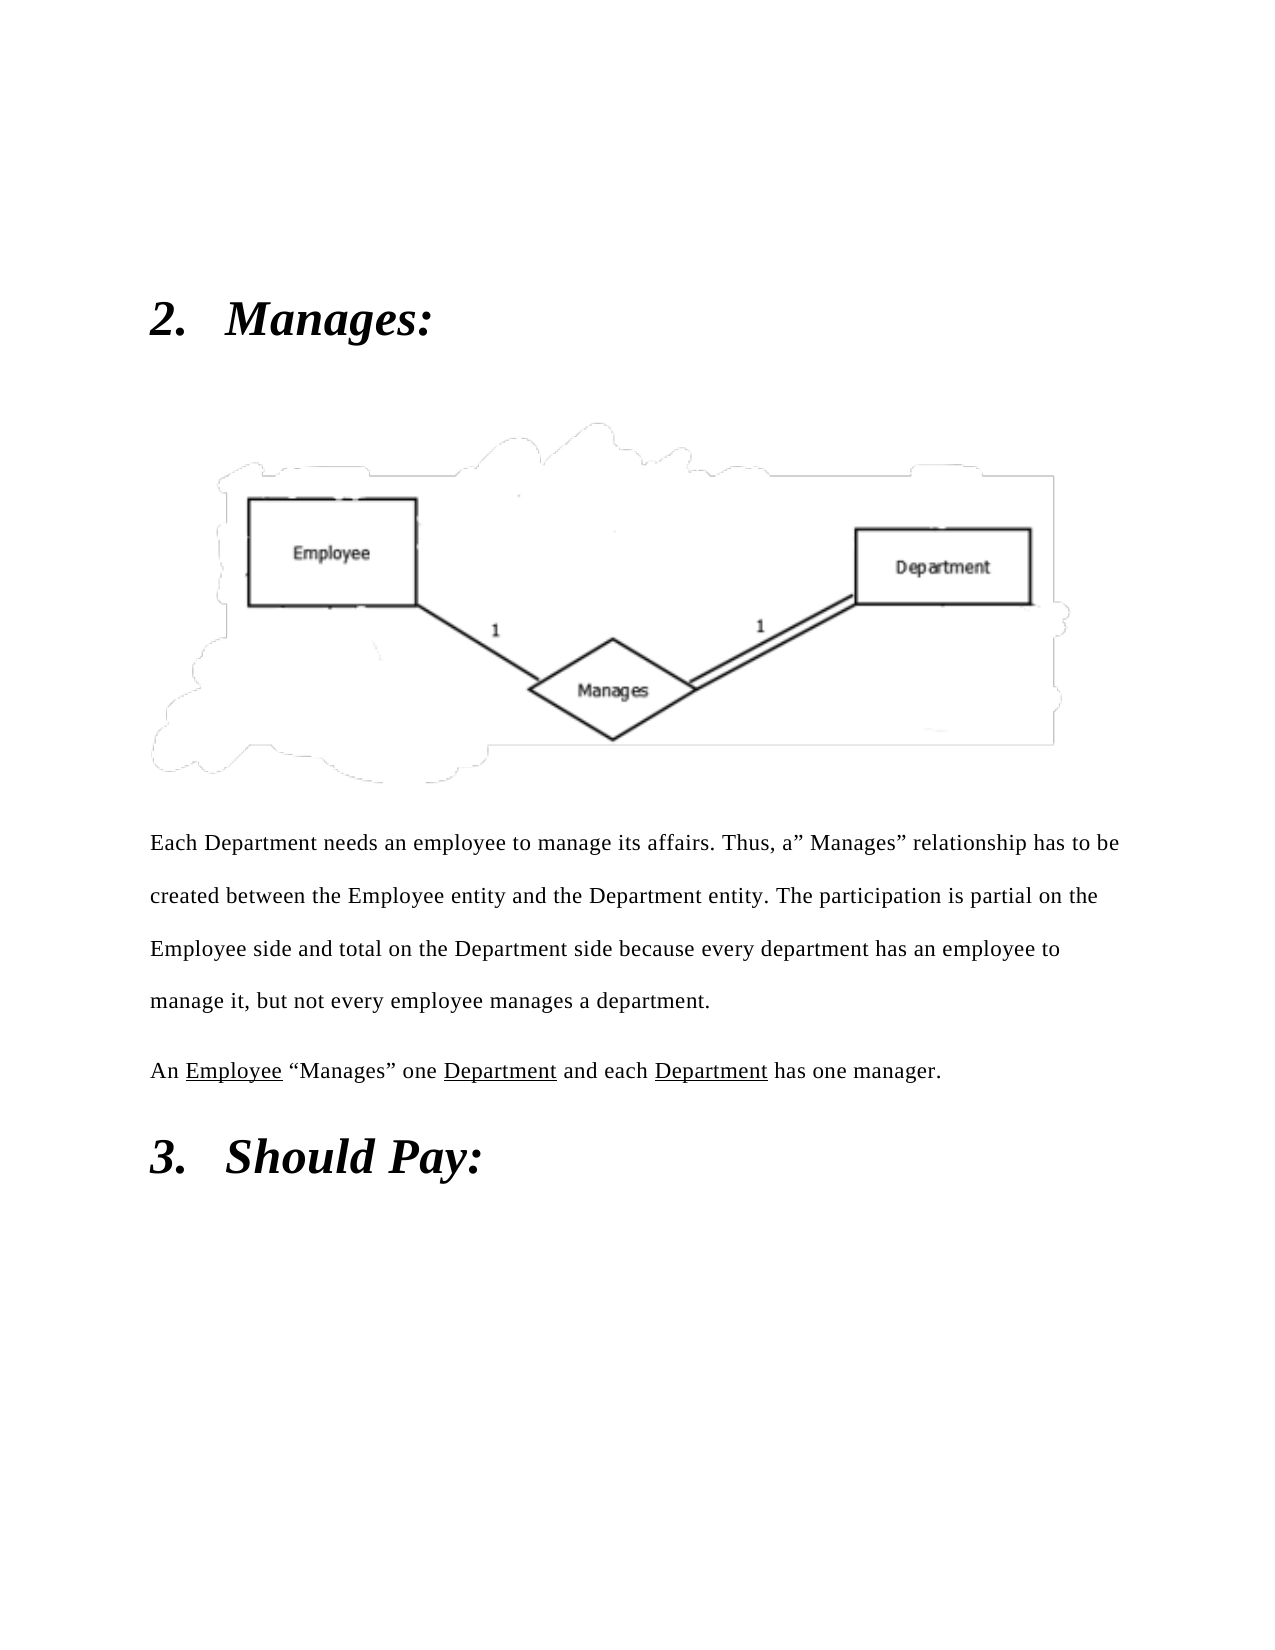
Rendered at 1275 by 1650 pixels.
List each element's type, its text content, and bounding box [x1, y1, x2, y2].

text An Employee “Manages” one Department and each Department has one manager. [150, 1057, 1125, 1083]
picture [150, 420, 1073, 785]
list Manages: [150, 289, 1125, 346]
list Should Pay: [150, 1126, 1125, 1184]
text Each Department needs an employee to manage its affairs. Thus, a” Manages” relationship has to be created between the Employee entity and the Department entity. The participation is partial on the Employee side and total on the Department side because every department has an employee to manage it, but not every employee manages a department. [150, 829, 1125, 1014]
